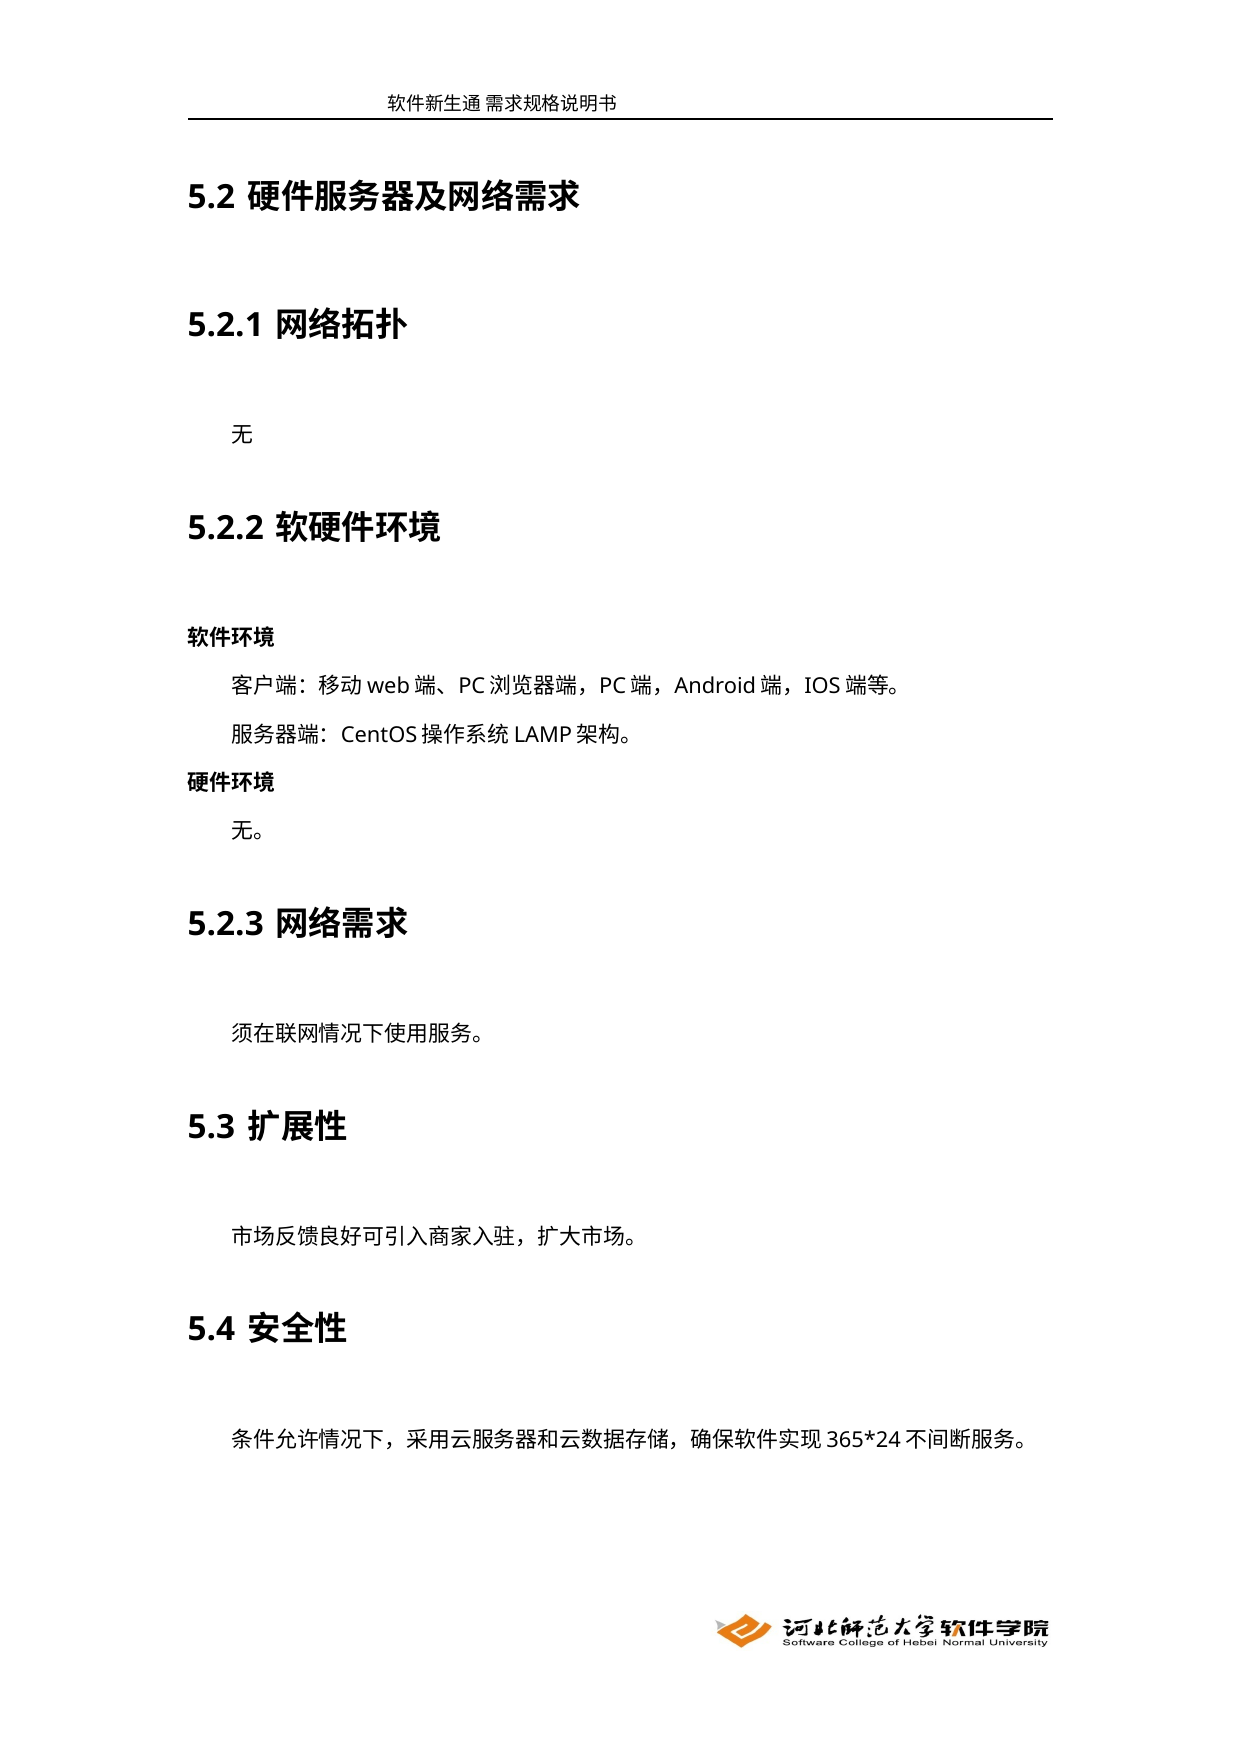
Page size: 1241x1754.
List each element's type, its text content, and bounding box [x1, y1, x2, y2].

picture [710, 1611, 1053, 1651]
subtitle 扩展性 [187, 1091, 1053, 1156]
text 软件环境 [187, 619, 1053, 652]
text 硬件环境 [187, 764, 1053, 797]
text 条件允许情况下，采用云服务器和云数据存储，确保软件实现365*24不间断服务。 [187, 1421, 1053, 1454]
subtitle 软硬件环境 [187, 492, 1053, 557]
text 市场反馈良好可引入商家入驻，扩大市场。 [187, 1218, 1053, 1251]
subtitle 网络拓扑 [187, 289, 1053, 354]
subtitle 网络需求 [187, 888, 1053, 953]
subtitle 硬件服务器及网络需求 [187, 162, 1053, 227]
text 客户端：移动web端、PC浏览器端，PC端，Android端，IOS端等。 [187, 668, 1053, 700]
text 服务器端：CentOS操作系统LAMP架构。 [187, 716, 1053, 749]
text 无 [187, 417, 1053, 449]
text 须在联网情况下使用服务。 [187, 1016, 1053, 1048]
subtitle 安全性 [187, 1294, 1053, 1359]
text 无。 [187, 813, 1053, 845]
